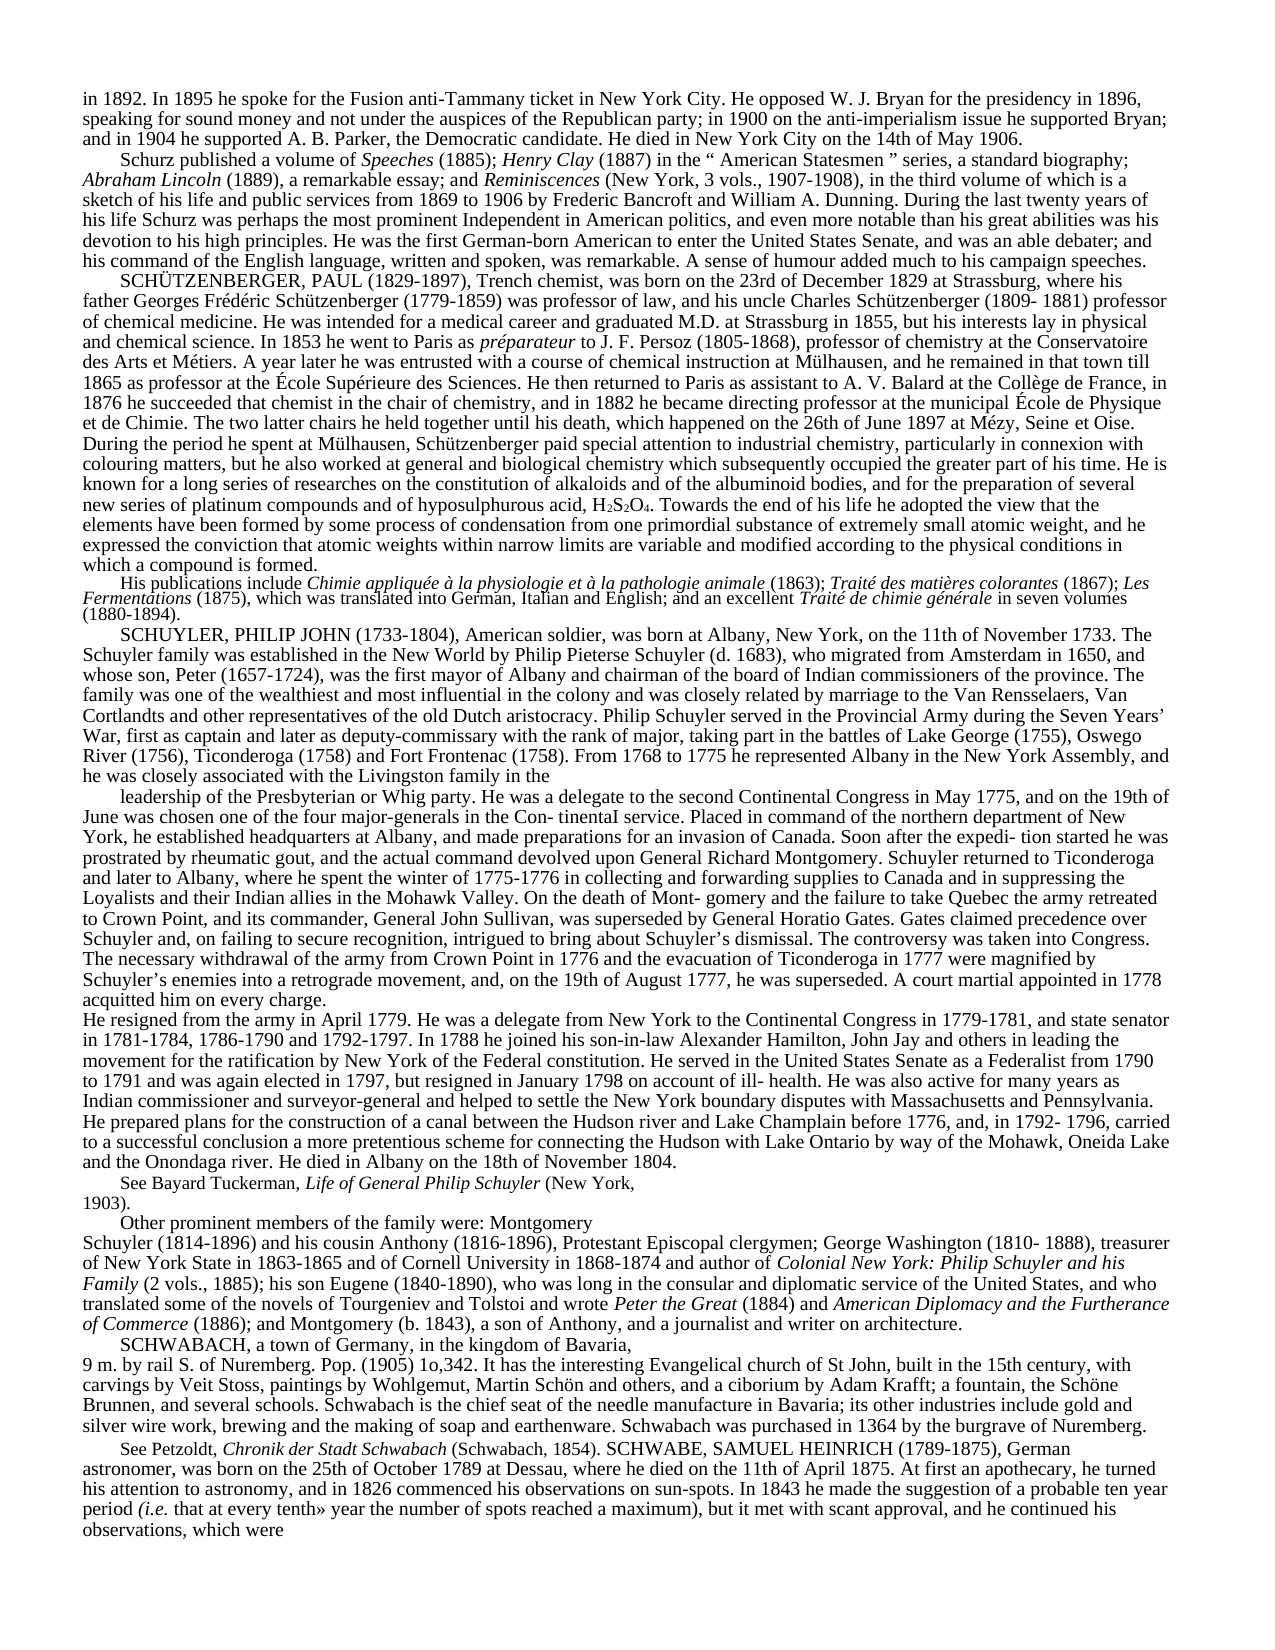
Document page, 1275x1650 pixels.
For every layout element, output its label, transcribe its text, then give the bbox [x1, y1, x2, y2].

text Schuyler (1814-1896) and his cousin Anthony (1816-1896), Protestant Episcopal clergymen; George Washington (1810- 1888), treasurer of New York State in 1863-1865 and of Cornell University in 1868-1874 and author of Colonial New York: Philip Schuyler and his Family (2 vols., 1885); his son Eugene (1840-1890), who was long in the consular and diplomatic service of the United States, and who translated some of the novels of Tourgeniev and Tolstoi and wrote Peter the Great (1884) and American Diplomacy and the Furtherance of Commerce (1886); and Montgomery (b. 1843), a son of Anthony, and a journalist and writer on architecture. [82, 1234, 1172, 1335]
text Other prominent members of the family were: Montgomery [82, 1213, 1172, 1234]
text Schurz published a volume of Speeches (1885); Henry Clay (1887) in the “ American Statesmen ” series, a standard biography; Abraham Lincoln (1889), a remarkable essay; and Reminiscences (New York, 3 vols., 1907-1908), in the third volume of which is a sketch of his life and public services from 1869 to 1906 by Frederic Bancroft and William A. Dunning. During the last twenty years of his life Schurz was perhaps the most prominent Independent in American politics, and even more notable than his great abilities was his devotion to his high principles. He was the first German-born American to enter the United States Senate, and was an able debater; and his command of the English language, written and spoken, was remarkable. A sense of humour added much to his campaign speeches. [82, 150, 1172, 272]
text 1903). [82, 1193, 1172, 1213]
text in 1892. In 1895 he spoke for the Fusion anti-Tammany ticket in New York City. He opposed W. J. Bryan for the presidency in 1896, speaking for sound money and not under the auspices of the Republican party; in 1900 on the anti-imperialism issue he supported Bryan; and in 1904 he supported A. B. Parker, the Democratic candidate. He died in New York City on the 14th of May 1906. [82, 89, 1172, 150]
text 9 m. by rail S. of Nuremberg. Pop. (1905) 1o,342. It has the interesting Evangelical church of St John, built in the 15th century, with carvings by Veit Stoss, paintings by Wohlgemut, Martin Schön and others, and a ciborium by Adam Krafft; a fountain, the Schöne Brunnen, and several schools. Schwabach is the chief seat of the needle manufacture in Bavaria; its other industries include gold and silver wire work, brewing and the making of soap and earthenware. Schwabach was purchased in 1364 by the burgrave of Nuremberg. [82, 1355, 1172, 1436]
text astronomer, was born on the 25th of October 1789 at Dessau, where he died on the 11th of April 1875. At first an apothecary, he turned his attention to astronomy, and in 1826 commenced his observations on sun-spots. In 1843 he made the suggestion of a probable ten year period (i.e. that at every tenth» year the number of spots reached a maximum), but it met with scant approval, and he continued his observations, which were [82, 1459, 1172, 1540]
text His publications include Chimie appliquée à la physiologie et à la pathologie animale (1863); Traité des matières colorantes (1867); Les Fermentations (1875), which was translated into German, Italian and English; and an excellent Traité de chimie générale in seven volumes (1880-1894). [82, 576, 1172, 625]
text See Bayard Tuckerman, Life of General Philip Schuyler (New York, [82, 1173, 1172, 1193]
text SCHÜTZENBERGER, PAUL (1829-1897), Trench chemist, was born on the 23rd of December 1829 at Strassburg, where his father Georges Frédéric Schützenberger (1779-1859) was professor of law, and his uncle Charles Schützenberger (1809- 1881) professor of chemical medicine. He was intended for a medical career and graduated M.D. at Strassburg in 1855, but his interests lay in physical and chemical science. In 1853 he went to Paris as préparateur to J. F. Persoz (1805-1868), professor of chemistry at the Conservatoire des Arts et Métiers. A year later he was entrusted with a course of chemical instruction at Mülhausen, and he remained in that town till 1865 as professor at the École Supérieure des Sciences. He then returned to Paris as assistant to A. V. Balard at the Collège de France, in 1876 he succeeded that chemist in the chair of chemistry, and in 1882 he became directing professor at the municipal École de Physique et de Chimie. The two latter chairs he held together until his death, which happened on the 26th of June 1897 at Mézy, Seine et Oise. During the period he spent at Mülhausen, Schützenberger paid special attention to industrial chemistry, particularly in connexion with colouring matters, but he also worked at general and biological chemistry which subsequently occupied the greater part of his time. He is known for a long series of researches on the constitution of alkaloids and of the albuminoid bodies, and for the preparation of several new series of platinum compounds and of hyposulphurous acid, H2S2O4. Towards the end of his life he adopted the view that the elements have been formed by some process of condensation from one primordial substance of extremely small atomic weight, and he expressed the conviction that atomic weights within narrow limits are variable and modified according to the physical conditions in which a compound is formed. [82, 272, 1172, 576]
text leadership of the Presbyterian or Whig party. He was a delegate to the second Continental Congress in May 1775, and on the 19th of June was chosen one of the four major-generals in the Con- tinentaI service. Placed in command of the northern department of New York, he established headquarters at Albany, and made preparations for an invasion of Canada. Soon after the expedi- tion started he was prostrated by rheumatic gout, and the actual command devolved upon General Richard Montgomery. Schuyler returned to Ticonderoga and later to Albany, where he spent the winter of 1775-1776 in collecting and forwarding supplies to Canada and in suppressing the Loyalists and their Indian allies in the Mohawk Valley. On the death of Mont- gomery and the failure to take Quebec the army retreated to Crown Point, and its commander, General John Sullivan, was superseded by General Horatio Gates. Gates claimed precedence over Schuyler and, on failing to secure recognition, intrigued to bring about Schuyler’s dismissal. The controversy was taken into Congress. The necessary withdrawal of the army from Crown Point in 1776 and the evacuation of Ticonderoga in 1777 were magnified by Schuyler’s enemies into a retrograde movement, and, on the 19th of August 1777, he was superseded. A court martial appointed in 1778 acquitted him on every charge. [82, 787, 1172, 1011]
text SCHUYLER, PHILIP JOHN (1733-1804), American soldier, was born at Albany, New York, on the 11th of November 1733. The Schuyler family was established in the New World by Philip Pieterse Schuyler (d. 1683), who migrated from Amsterdam in 1650, and whose son, Peter (1657-1724), was the first mayor of Albany and chairman of the board of Indian commissioners of the province. The family was one of the wealthiest and most influential in the colony and was closely related by marriage to the Van Rensselaers, Van Cortlandts and other representatives of the old Dutch aristocracy. Philip Schuyler served in the Provincial Army during the Seven Years’ War, first as captain and later as deputy-commissary with the rank of major, taking part in the battles of Lake George (1755), Oswego River (1756), Ticonderoga (1758) and Fort Frontenac (1758). From 1768 to 1775 he represented Albany in the New York Assembly, and he was closely associated with the Livingston family in the [82, 625, 1172, 787]
text He resigned from the army in April 1779. He was a delegate from New York to the Continental Congress in 1779-1781, and state senator in 1781-1784, 1786-1790 and 1792-1797. In 1788 he joined his son-in-law Alexander Hamilton, John Jay and others in leading the movement for the ratification by New York of the Federal constitution. He served in the United States Senate as a Federalist from 1790 to 1791 and was again elected in 1797, but resigned in January 1798 on account of ill- health. He was also active for many years as Indian commissioner and surveyor-general and helped to settle the New York boundary disputes with Massachusetts and Pennsylvania. He prepared plans for the construction of a canal between the Hudson river and Lake Champlain before 1776, and, in 1792- 1796, carried to a successful conclusion a more pretentious scheme for connecting the Hudson with Lake Ontario by way of the Mohawk, Oneida Lake and the Onondaga river. He died in Albany on the 18th of November 1804. [82, 1011, 1172, 1173]
text See Petzoldt, Chronik der Stadt Schwabach (Schwabach, 1854). SCHWABE, SAMUEL HEINRICH (1789-1875), German [82, 1436, 1172, 1459]
text SCHWABACH, a town of Germany, in the kingdom of Bavaria, [82, 1335, 1172, 1355]
